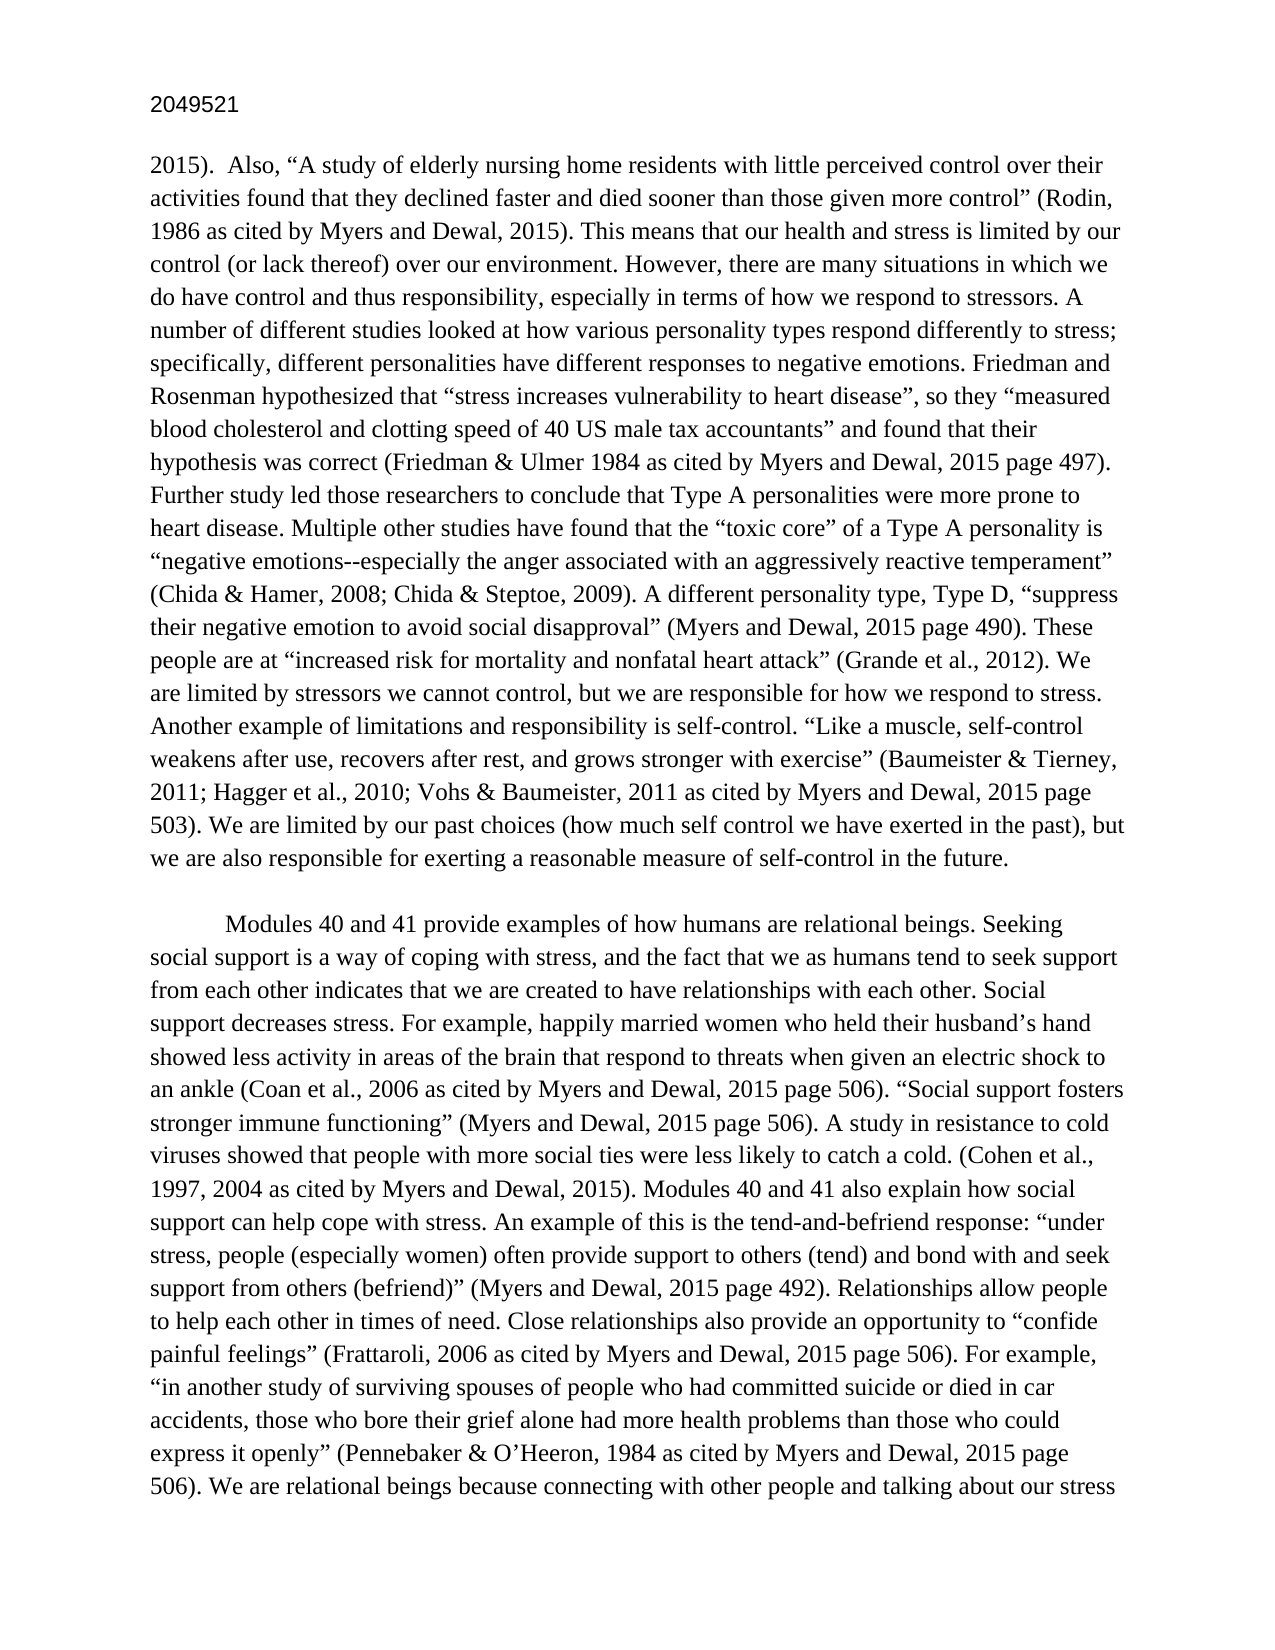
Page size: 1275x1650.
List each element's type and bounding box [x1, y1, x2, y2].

text [150, 909, 1125, 1499]
text [150, 150, 1125, 872]
